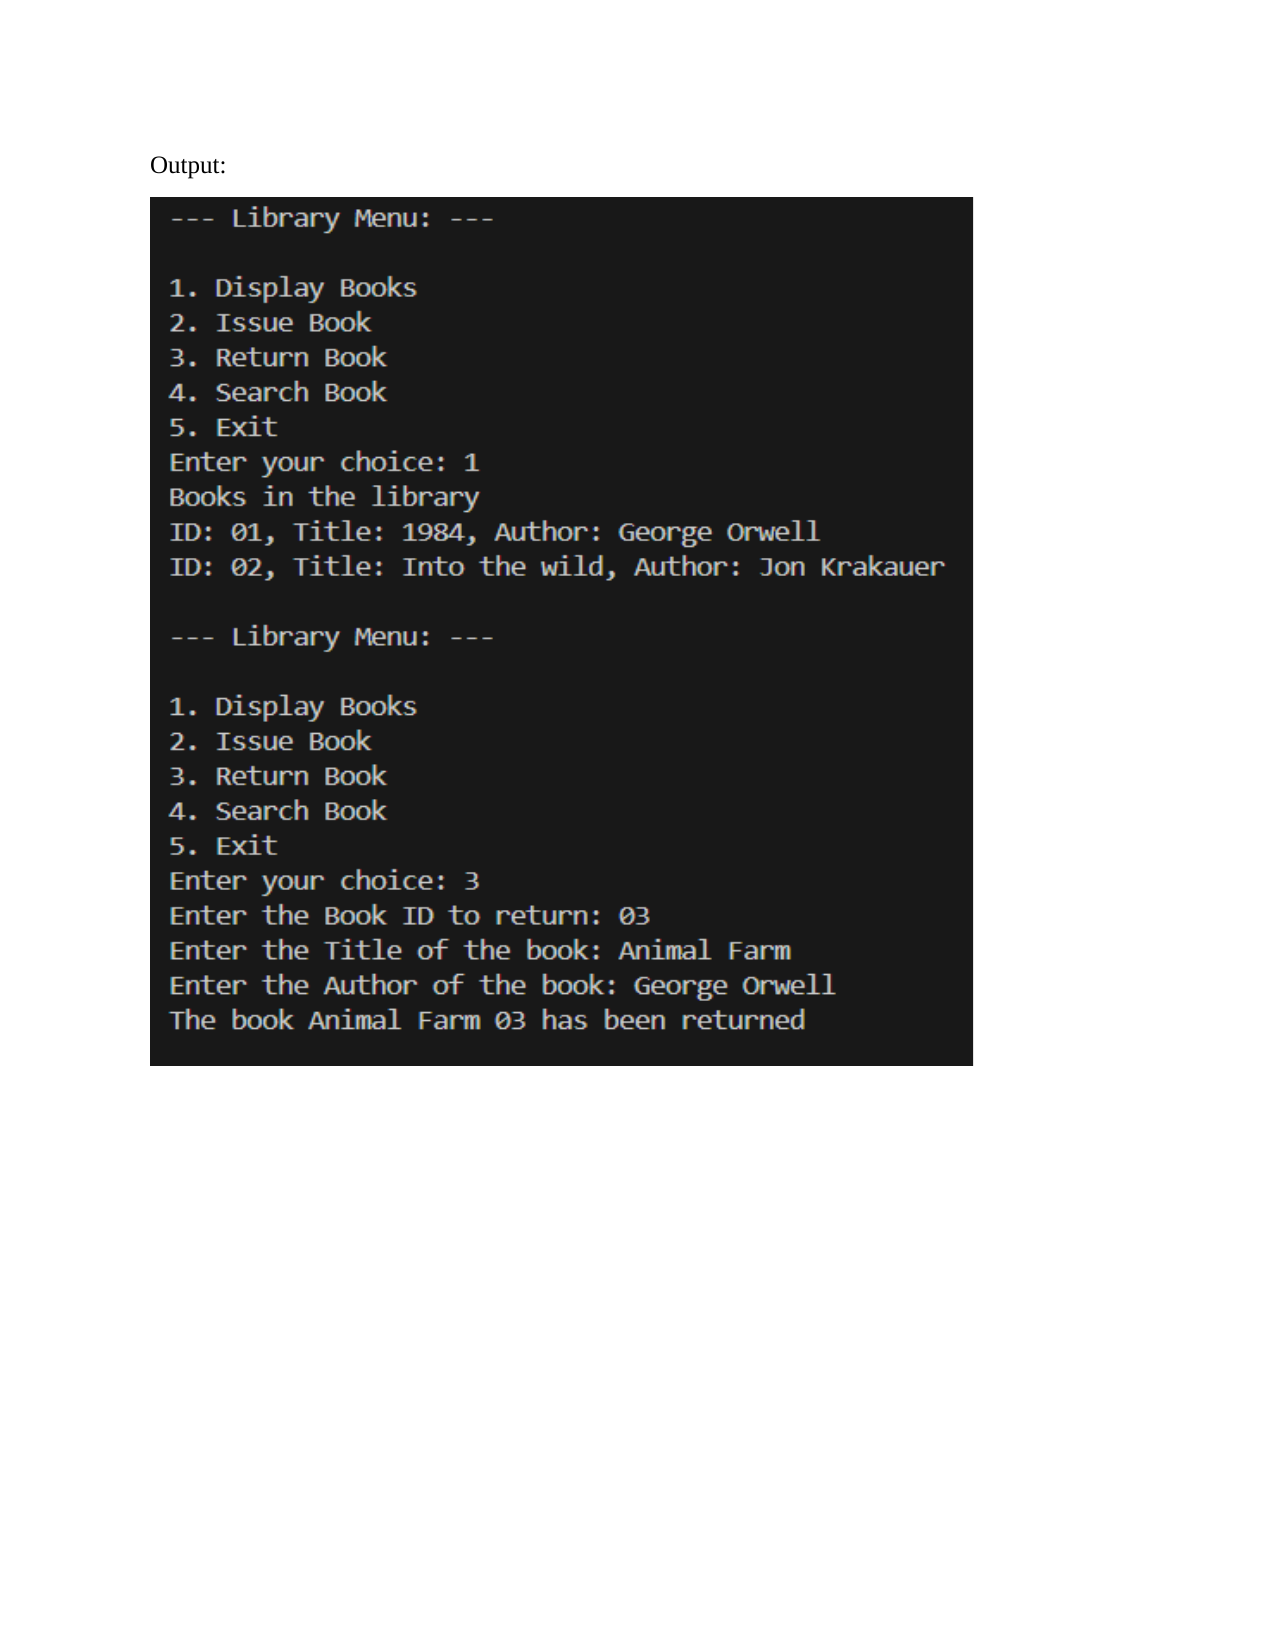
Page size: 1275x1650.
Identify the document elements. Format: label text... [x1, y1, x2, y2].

picture [150, 197, 974, 1066]
text Output: [150, 150, 1125, 179]
